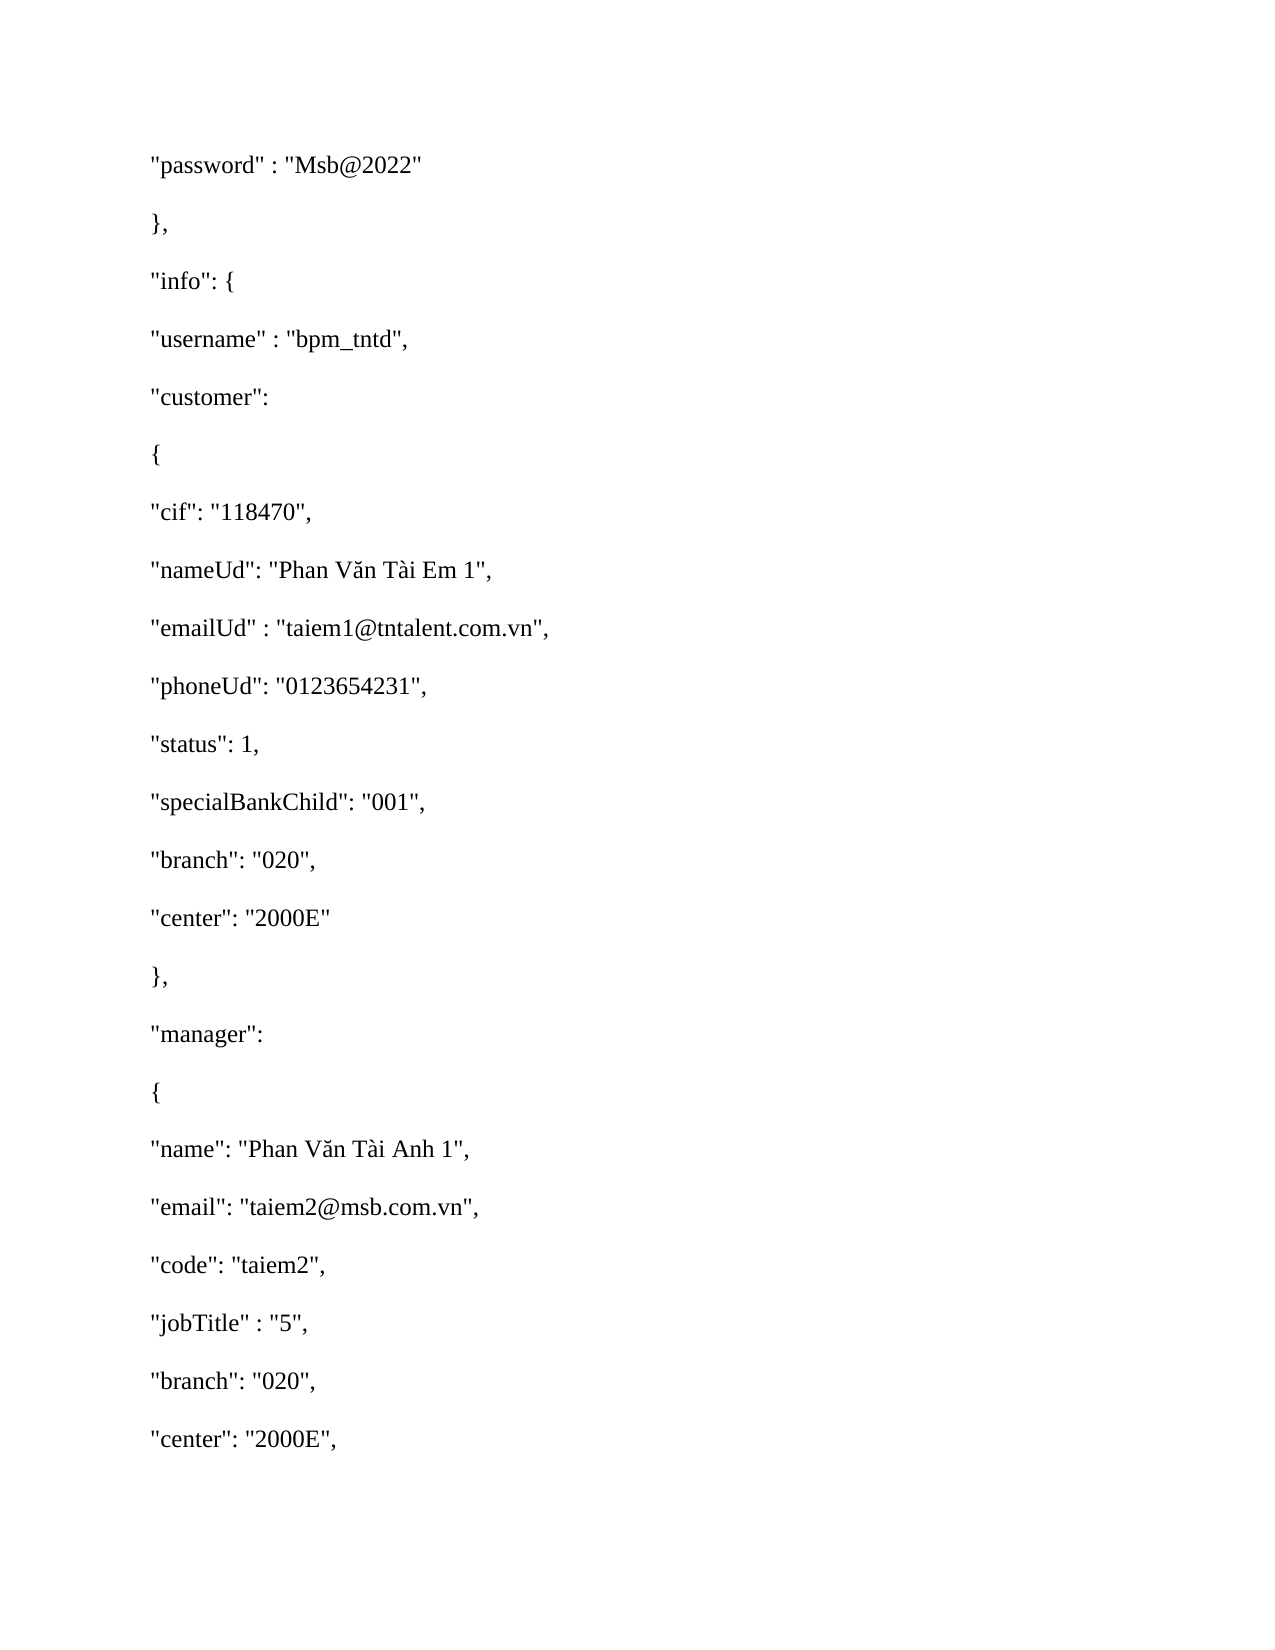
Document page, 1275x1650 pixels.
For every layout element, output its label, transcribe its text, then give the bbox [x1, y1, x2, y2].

text "manager": [150, 1019, 1125, 1047]
text { [150, 1077, 1125, 1105]
text "center": "2000E" [150, 903, 1125, 932]
text "code": "taiem2", [150, 1250, 1125, 1279]
text "info": { [150, 266, 1125, 294]
text "branch": "020", [150, 1366, 1125, 1395]
text "cif": "118470", [150, 497, 1125, 526]
text "center": "2000E", [150, 1424, 1125, 1453]
text "username" : "bpm_tntd", [150, 324, 1125, 352]
text "name": "Phan Văn Tài Anh 1", [150, 1134, 1125, 1163]
text "phoneUd": "0123654231", [150, 671, 1125, 700]
text "nameUd": "Phan Văn Tài Em 1", [150, 555, 1125, 584]
text "jobTitle" : "5", [150, 1308, 1125, 1337]
text "password" : "Msb@2022" [150, 150, 1125, 179]
text "branch": "020", [150, 845, 1125, 874]
text "status": 1, [150, 729, 1125, 758]
text { [150, 439, 1125, 468]
text "emailUd" : "taiem1@tntalent.com.vn", [150, 613, 1125, 642]
text }, [150, 961, 1125, 989]
text "customer": [150, 382, 1125, 410]
text }, [150, 208, 1125, 237]
text "email": "taiem2@msb.com.vn", [150, 1192, 1125, 1221]
text "specialBankChild": "001", [150, 787, 1125, 816]
